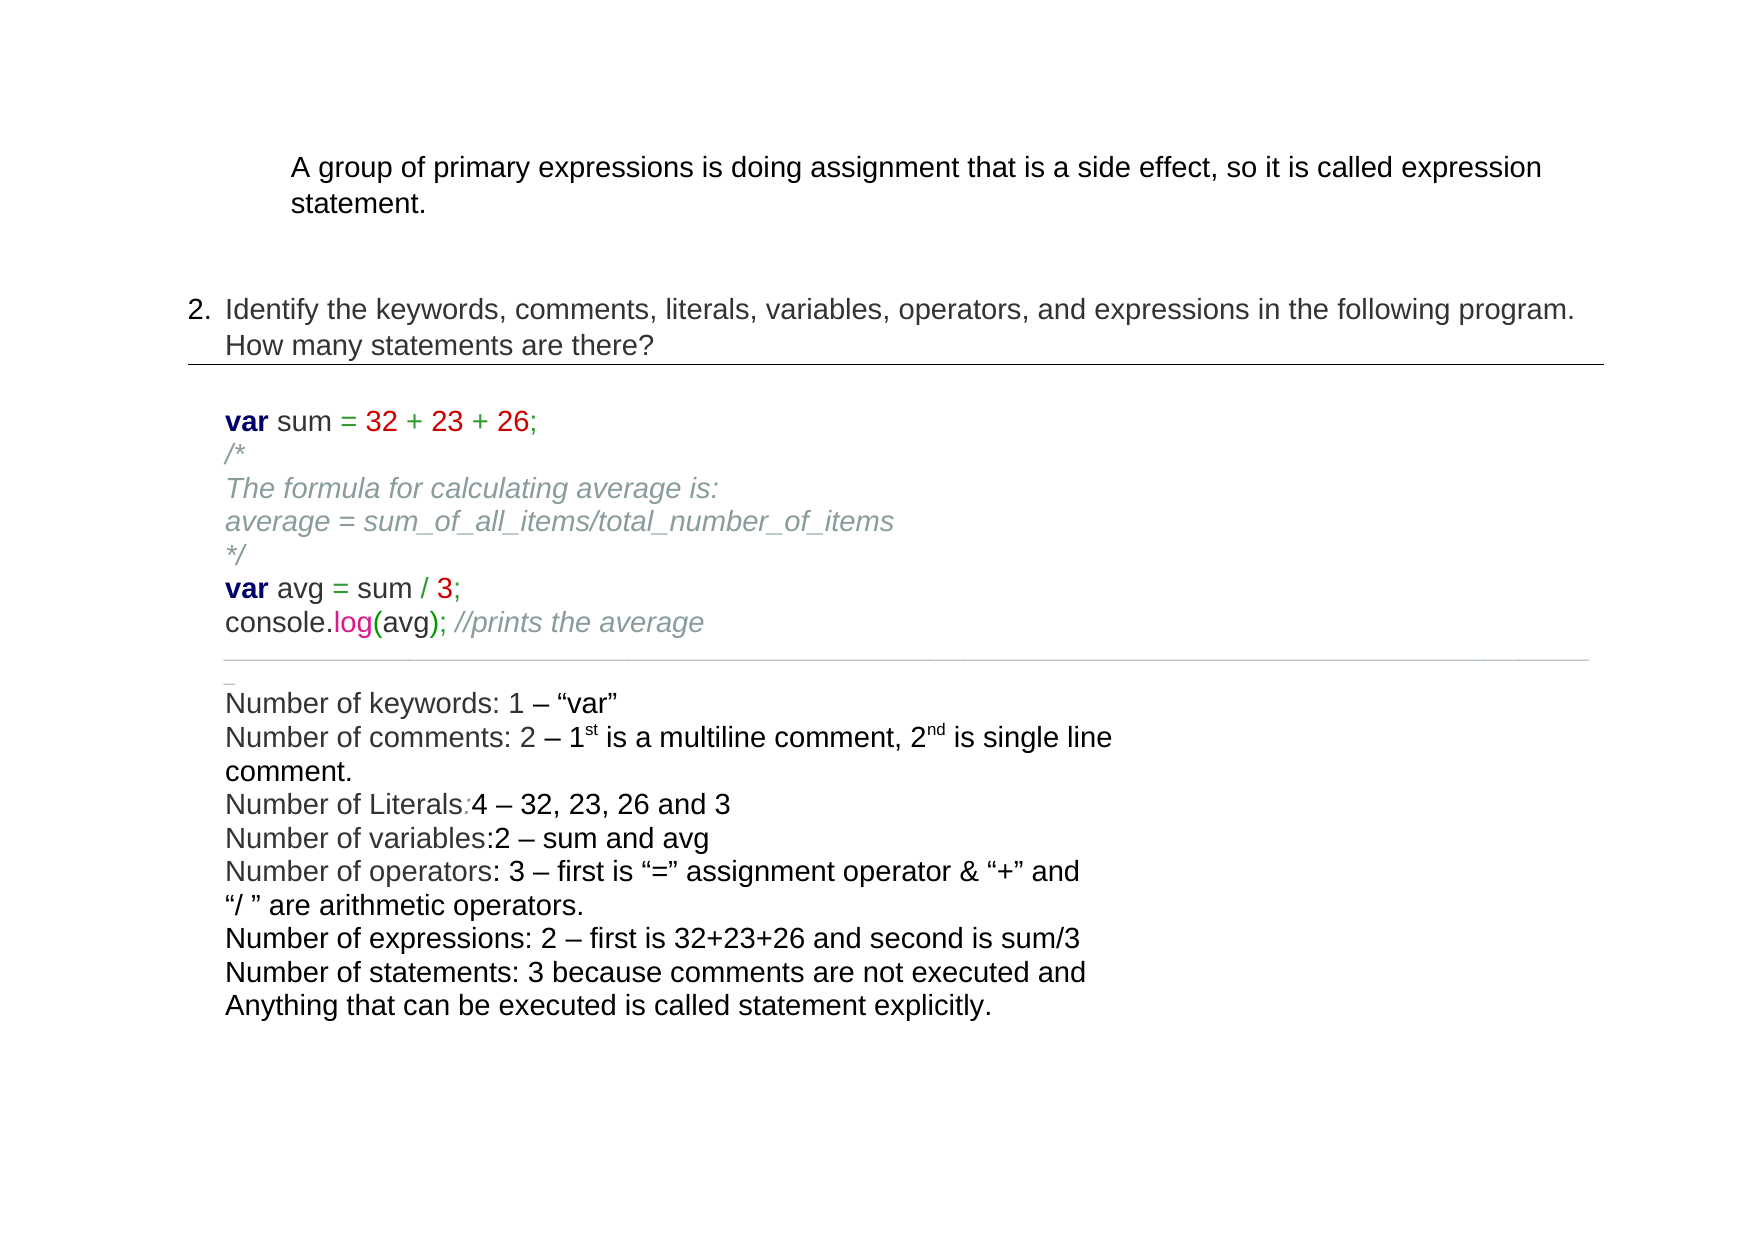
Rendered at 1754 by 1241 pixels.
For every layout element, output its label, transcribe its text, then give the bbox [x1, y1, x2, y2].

list Identify the keywords, comments, literals, variables, operators, and expressions in the following program. How many statements are there? [187, 292, 1604, 365]
list Number of comments: 2 – 1st is a multiline comment, 2nd is single line [544, 720, 1604, 754]
list average = sum_of_all_items/total_number_of_items [225, 504, 1604, 538]
list Number of Literals:4 – 32, 23, 26 and 3 [463, 787, 1604, 821]
list _______________________________________________________________________________________________________________________ [225, 639, 1604, 687]
list /* [225, 437, 1604, 471]
list console.log(avg); //prints the average [225, 605, 1604, 639]
list Number of variables:2 – sum and avg [486, 821, 1604, 854]
list comment. [225, 754, 1604, 787]
list Anything that can be executed is called statement explicitly. [225, 988, 1604, 1022]
list Number of keywords: 1 – “var” [533, 687, 1604, 720]
list A group of primary expressions is doing assignment that is a side effect, so it is called expression statement. [291, 150, 1604, 220]
list “/ ” are arithmetic operators. [225, 888, 1604, 921]
list var sum = 32 + 23 + 26; [225, 404, 1604, 437]
list Number of operators: 3 – first is “=” assignment operator & “+” and [492, 854, 1604, 888]
list The formula for calculating average is: [225, 471, 1604, 504]
list Number of expressions: 2 – first is 32+23+26 and second is sum/3 [225, 921, 1604, 955]
list var avg = sum / 3; [225, 572, 1604, 605]
list */ [225, 538, 1604, 572]
list Number of statements: 3 because comments are not executed and [225, 955, 1604, 988]
